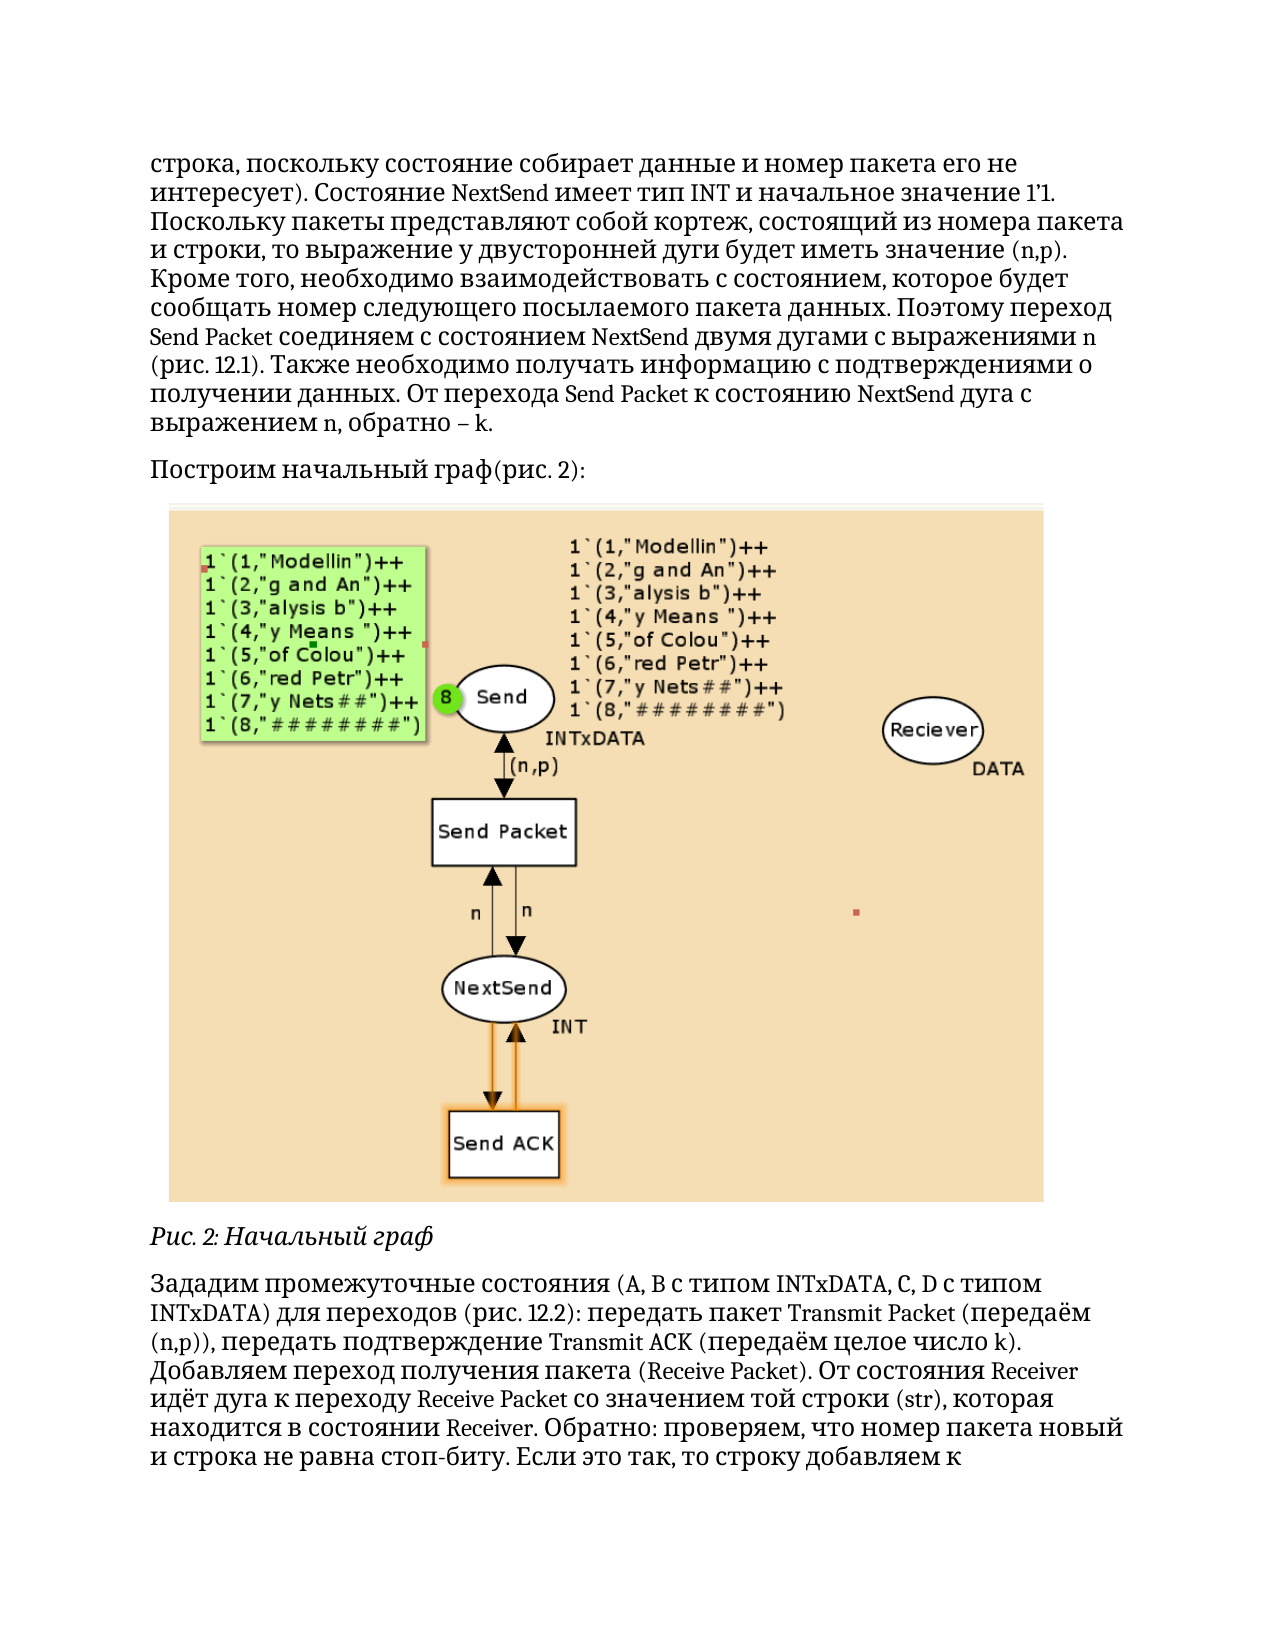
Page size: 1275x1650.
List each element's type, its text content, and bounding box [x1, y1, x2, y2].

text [150, 1270, 1125, 1472]
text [150, 150, 1125, 437]
picture [168, 503, 1044, 1202]
text Построим начальный граф(рис. 2): [150, 456, 1125, 485]
text Рис. 2: Начальный граф [150, 1223, 1125, 1252]
